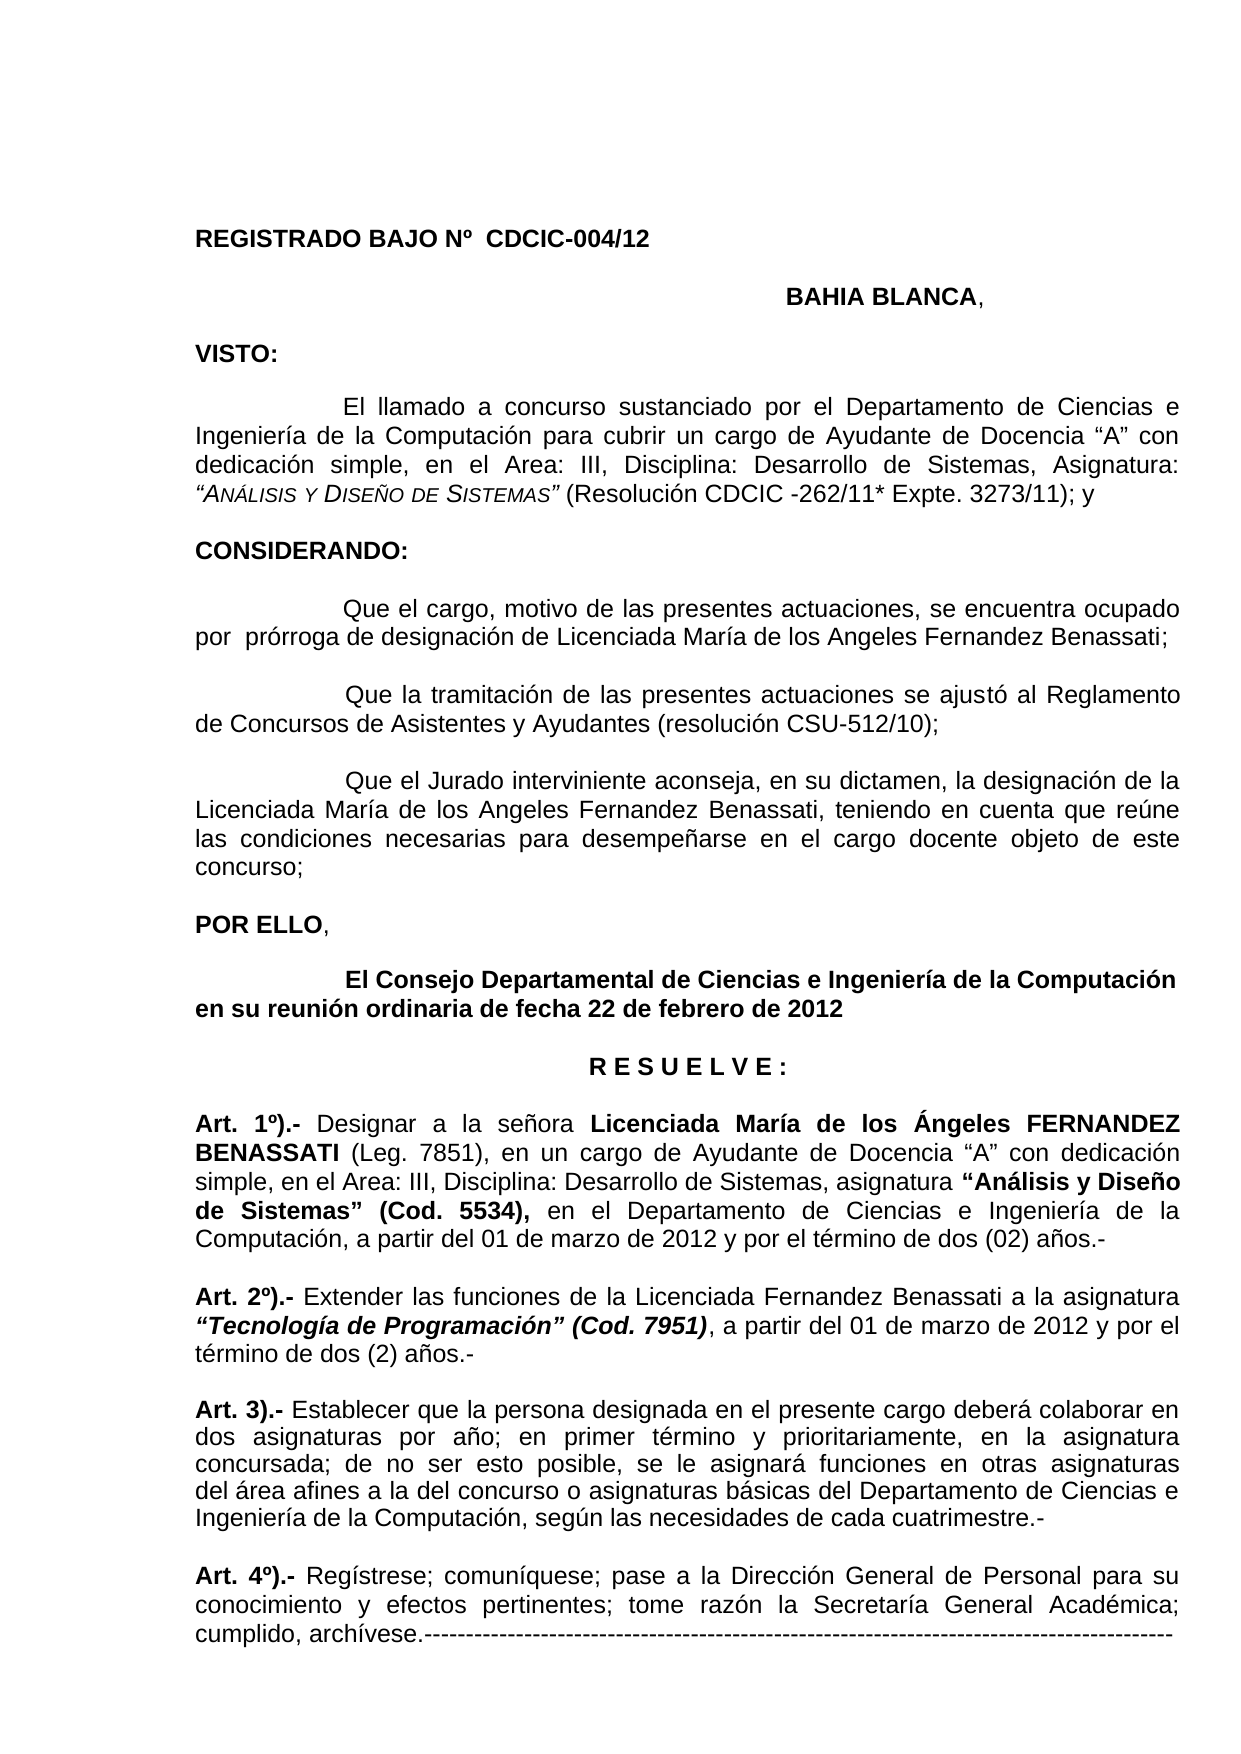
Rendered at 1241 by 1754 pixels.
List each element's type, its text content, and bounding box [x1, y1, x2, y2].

text El Consejo Departamental de Ciencias e Ingeniería de la Computación [270, 967, 1181, 994]
text Que el Jurado interviniente aconseja, en su dictamen, la designación de la Licenciada María de los Angeles Fernandez Benassati, teniendo en cuenta que reúne las condiciones necesarias para desempeñarse en el cargo docente objeto de este concurso; [195, 766, 1181, 881]
text Art. 1º).- Designar a la señora Licenciada María de los Ángeles FERNANDEZ BENASSATI (Leg. 7851), en un cargo de Ayudante de Docencia “A” con dedicación simple, en el Area: III, Disciplina: Desarrollo de Sistemas, asignatura “Análisis y Diseño de Sistemas” (Cod. 5534), en el Departamento de Ciencias e Ingeniería de la Computación, a partir del 01 de marzo de 2012 y por el término de dos (02) años.- [195, 1109, 1181, 1253]
text El llamado a concurso sustanciado por el Departamento de Ciencias e Ingeniería de la Computación para cubrir un cargo de Ayudante de Docencia “A” con dedicación simple, en el Area: III, Disciplina: Desarrollo de Sistemas, Asignatura: “Análisis y Diseño de Sistemas” (Resolución CDCIC -262/11* Expte. 3273/11); y [195, 392, 1181, 507]
text Art. 4º).- Regístrese; comuníquese; pase a la Dirección General de Personal para su conocimiento y efectos pertinentes; tome razón la Secretaría General Académica; cumplido, archívese.------------------------------------------------------------------------------------------ [195, 1561, 1181, 1647]
text Art. 3).- Establecer que la persona designada en el presente cargo deberá colaborar en dos asignaturas por año; en primer término y prioritariamente, en la asignatura concursada; de no ser esto posible, se le asignará funciones en otras asignaturas del área afines a la del concurso o asignaturas básicas del Departamento de Ciencias e Ingeniería de la Computación, según las necesidades de cada cuatrimestre.- [195, 1397, 1181, 1532]
text Que la tramitación de las presentes actuaciones se ajustó al Reglamento de Concursos de Asistentes y Ayudantes (resolución CSU-512/10); [195, 680, 1181, 737]
text Que el cargo, motivo de las presentes actuaciones, se encuentra ocupado por prórroga de designación de Licenciada María de los Angeles Fernandez Benassati; [195, 593, 1181, 651]
text CONSIDERANDO: [195, 536, 1181, 565]
text REGISTRADO BAJO Nº CDCIC-004/12 [195, 224, 1181, 253]
text R E S U E L V E : [195, 1052, 1181, 1081]
text BAHIA BLANCA, [195, 282, 1181, 311]
text POR ELLO, [195, 910, 1181, 938]
text VISTO: [195, 339, 1181, 368]
text Art. 2º).- Extender las funciones de la Licenciada Fernandez Benassati a la asignatura “Tecnología de Programación” (Cod. 7951), a partir del 01 de marzo de 2012 y por el término de dos (2) años.- [195, 1282, 1181, 1368]
text en su reunión ordinaria de fecha 22 de febrero de 2012 [195, 994, 1181, 1023]
